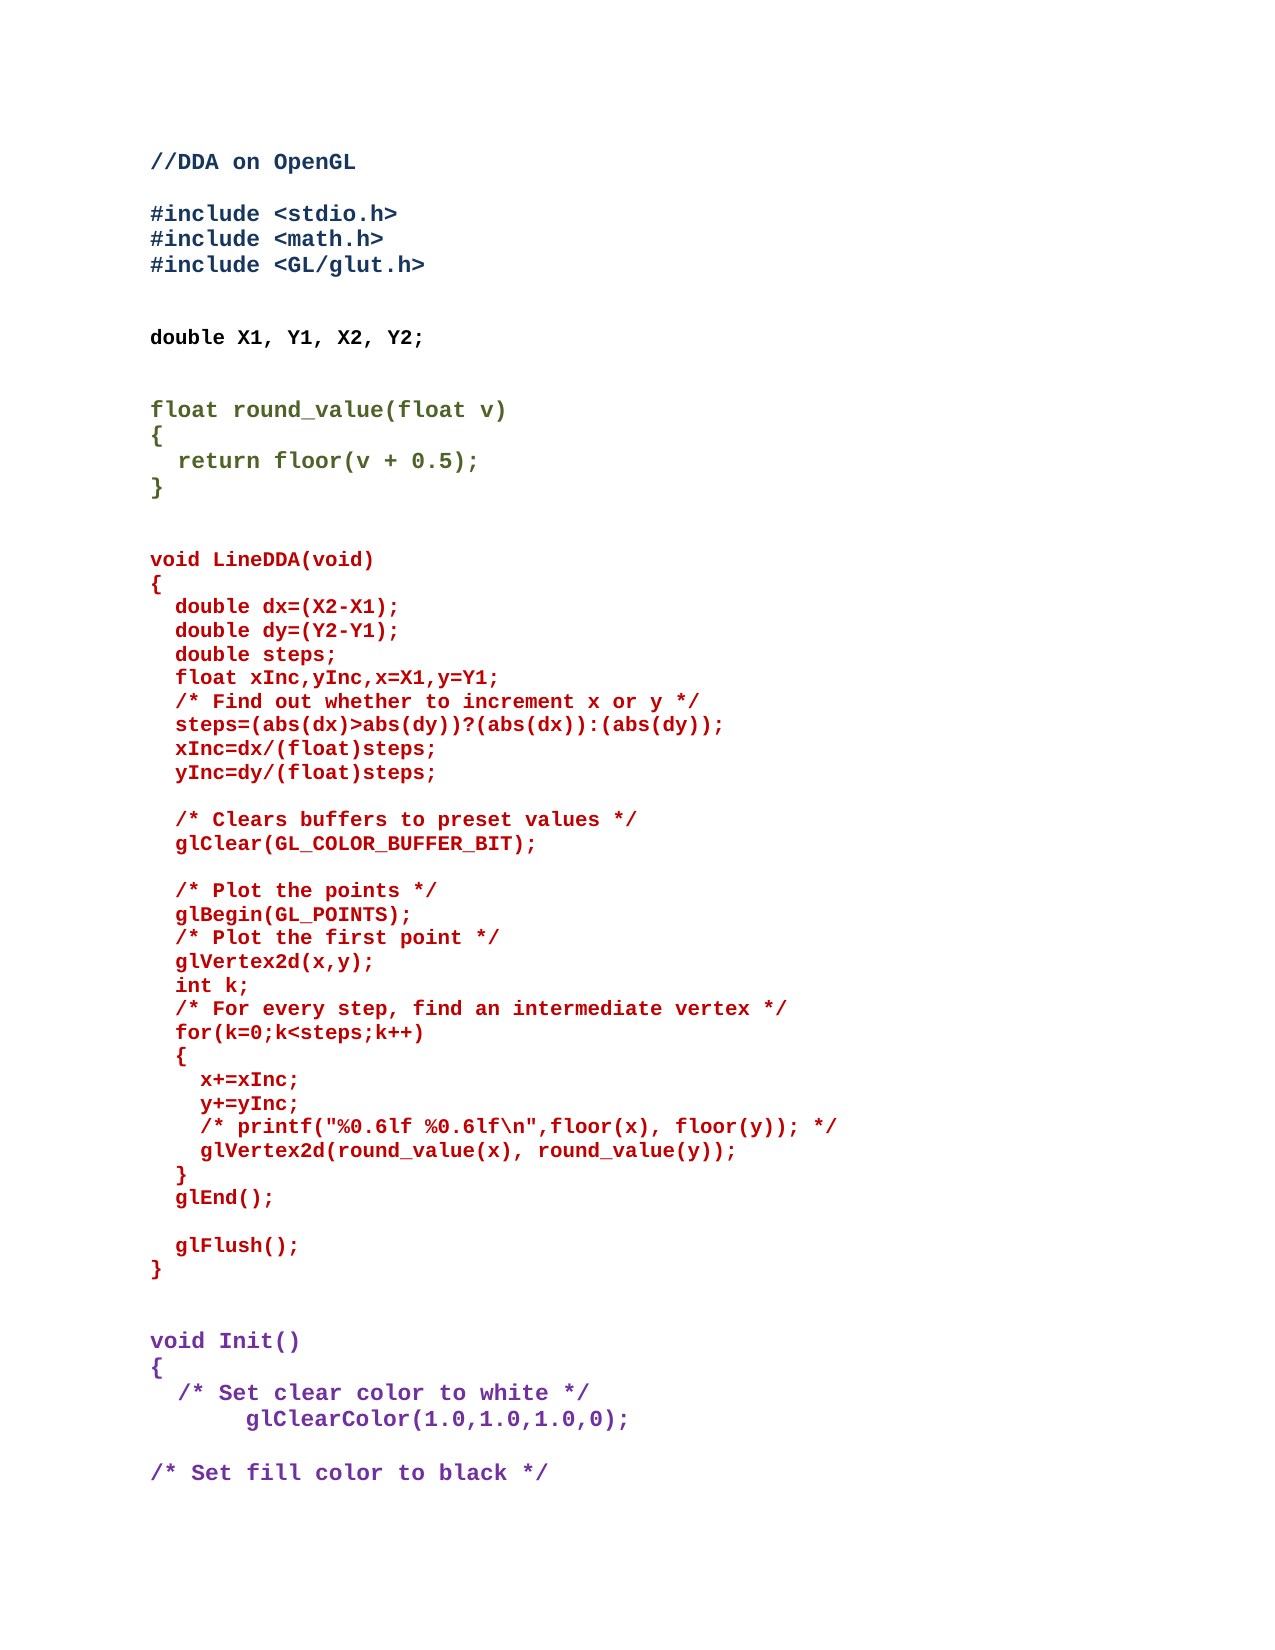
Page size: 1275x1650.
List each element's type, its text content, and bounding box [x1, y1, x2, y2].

text /* Set fill color to black */ [150, 1461, 1125, 1487]
text #include <GL/glut.h> [150, 254, 1125, 280]
text glClearColor(1.0,1.0,1.0,0); [150, 1407, 1125, 1433]
text int k; [150, 974, 1125, 998]
text /* For every step, find an intermediate vertex */ [150, 998, 1125, 1022]
text for(k=0;k<steps;k++) [150, 1022, 1125, 1046]
text /* printf("%0.6lf %0.6lf\n",floor(x), floor(y)); */ [150, 1116, 1125, 1140]
text /* Clears buffers to preset values */ [150, 809, 1125, 833]
text void Init() [150, 1329, 1125, 1355]
text glVertex2d(x,y); [150, 951, 1125, 974]
text float xInc,yInc,x=X1,y=Y1; [150, 667, 1125, 691]
text y+=yInc; [150, 1093, 1125, 1116]
text /* Find out whether to increment x or y */ [150, 691, 1125, 714]
text float round_value(float v) [150, 398, 1125, 424]
text void LineDDA(void) [150, 549, 1125, 573]
text } [150, 476, 1125, 502]
text glFlush(); [150, 1235, 1125, 1258]
text yInc=dy/(float)steps; [150, 762, 1125, 785]
text /* Plot the first point */ [150, 927, 1125, 951]
text { [150, 1046, 1125, 1069]
text glClear(GL_COLOR_BUFFER_BIT); [150, 833, 1125, 856]
text glVertex2d(round_value(x), round_value(y)); [150, 1140, 1125, 1164]
text xInc=dx/(float)steps; [150, 738, 1125, 762]
text double steps; [150, 643, 1125, 667]
text { [150, 424, 1125, 450]
text #include <stdio.h> [150, 202, 1125, 228]
text x+=xInc; [150, 1069, 1125, 1093]
text /* Set clear color to white */ [150, 1381, 1125, 1407]
text double dy=(Y2-Y1); [150, 620, 1125, 643]
text { [150, 1355, 1125, 1381]
text steps=(abs(dx)>abs(dy))?(abs(dx)):(abs(dy)); [150, 714, 1125, 738]
text } [150, 1164, 1125, 1187]
text double dx=(X2-X1); [150, 596, 1125, 620]
text glEnd(); [150, 1187, 1125, 1211]
text } [150, 1258, 1125, 1282]
text //DDA on OpenGL [150, 150, 1125, 176]
text /* Plot the points */ [150, 880, 1125, 904]
text { [150, 573, 1125, 596]
text return floor(v + 0.5); [150, 450, 1125, 476]
text glBegin(GL_POINTS); [150, 904, 1125, 927]
text double X1, Y1, X2, Y2; [150, 327, 1125, 351]
text #include <math.h> [150, 228, 1125, 254]
